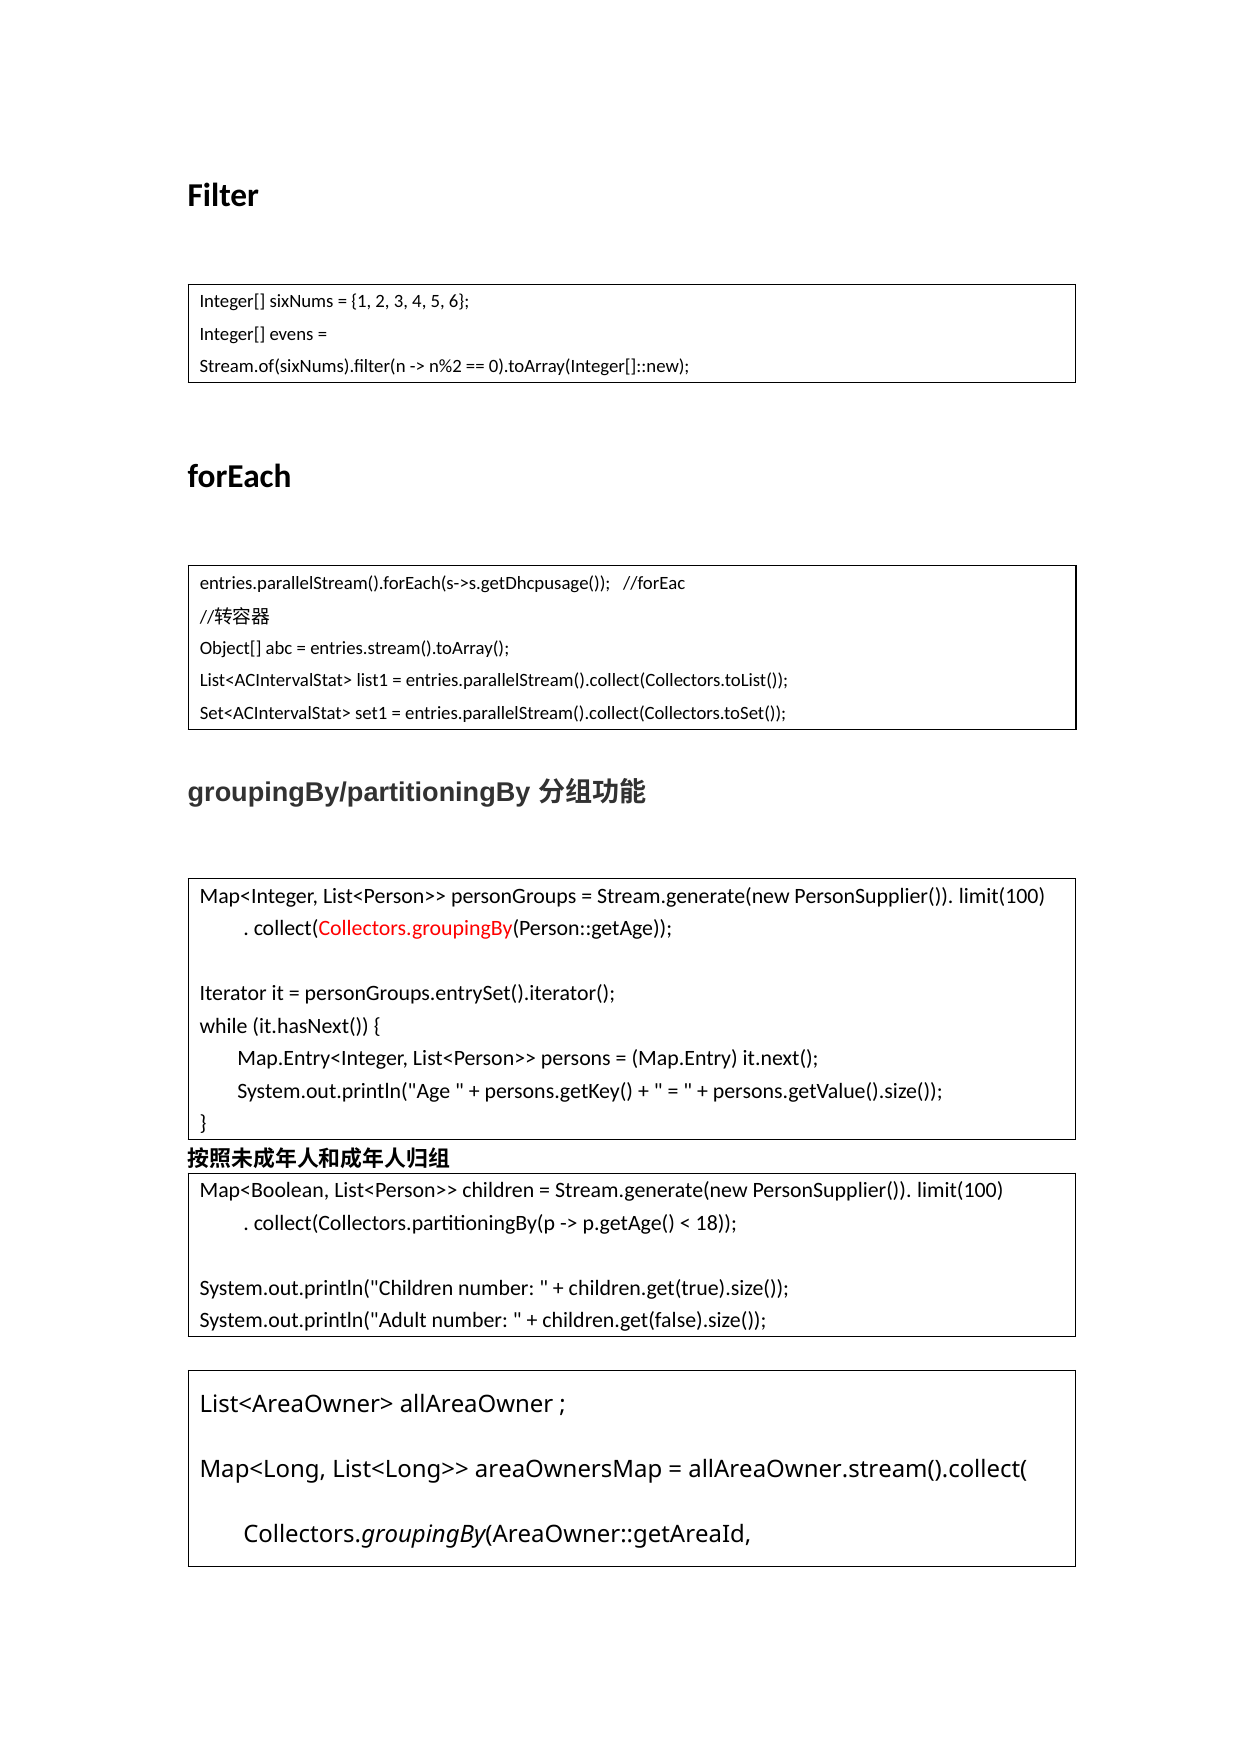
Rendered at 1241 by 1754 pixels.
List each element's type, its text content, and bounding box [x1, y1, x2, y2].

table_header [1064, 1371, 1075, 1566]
subtitle forEach [187, 443, 1053, 508]
text 按照未成年人和成年人归组 [187, 1140, 1053, 1173]
table_header Map<Integer, List<Person>> personGroups = Stream.generate(new PersonSupplier()). limit(100) . collect(Collectors.groupingBy(Person::getAge)); Iterator it = personGroups.entrySet().iterator(); while (it.hasNext()) { Map.Entry<Integer, List<Person>> persons = (Map.Entry) it.next(); System.out.println("Age " + persons.getKey() + " = " + persons.getValue().size()); } [189, 879, 1075, 1139]
table_header entries.parallelStream().forEach(s->s.getDhcpusage()); //forEac //转容器 Object[] abc = entries.stream().toArray(); List<ACIntervalStat> list1 = entries.parallelStream().collect(Collectors.toList()); Set<ACIntervalStat> set1 = entries.parallelStream().collect(Collectors.toSet()); [189, 566, 1075, 729]
subtitle Filter [187, 162, 1053, 227]
table_header Map<Boolean, List<Person>> children = Stream.generate(new PersonSupplier()). limit(100) . collect(Collectors.partitioningBy(p -> p.getAge() < 18)); System.out.println("Children number: " + children.get(true).size()); System.out.println("Adult number: " + children.get(false).size()); [189, 1174, 1075, 1336]
table_header Integer[] sixNums = {1, 2, 3, 4, 5, 6}; Integer[] evens = Stream.of(sixNums).filter(n -> n%2 == 0).toArray(Integer[]::new); [189, 285, 1075, 382]
subtitle groupingBy/partitioningBy 分组功能 [187, 757, 1053, 822]
